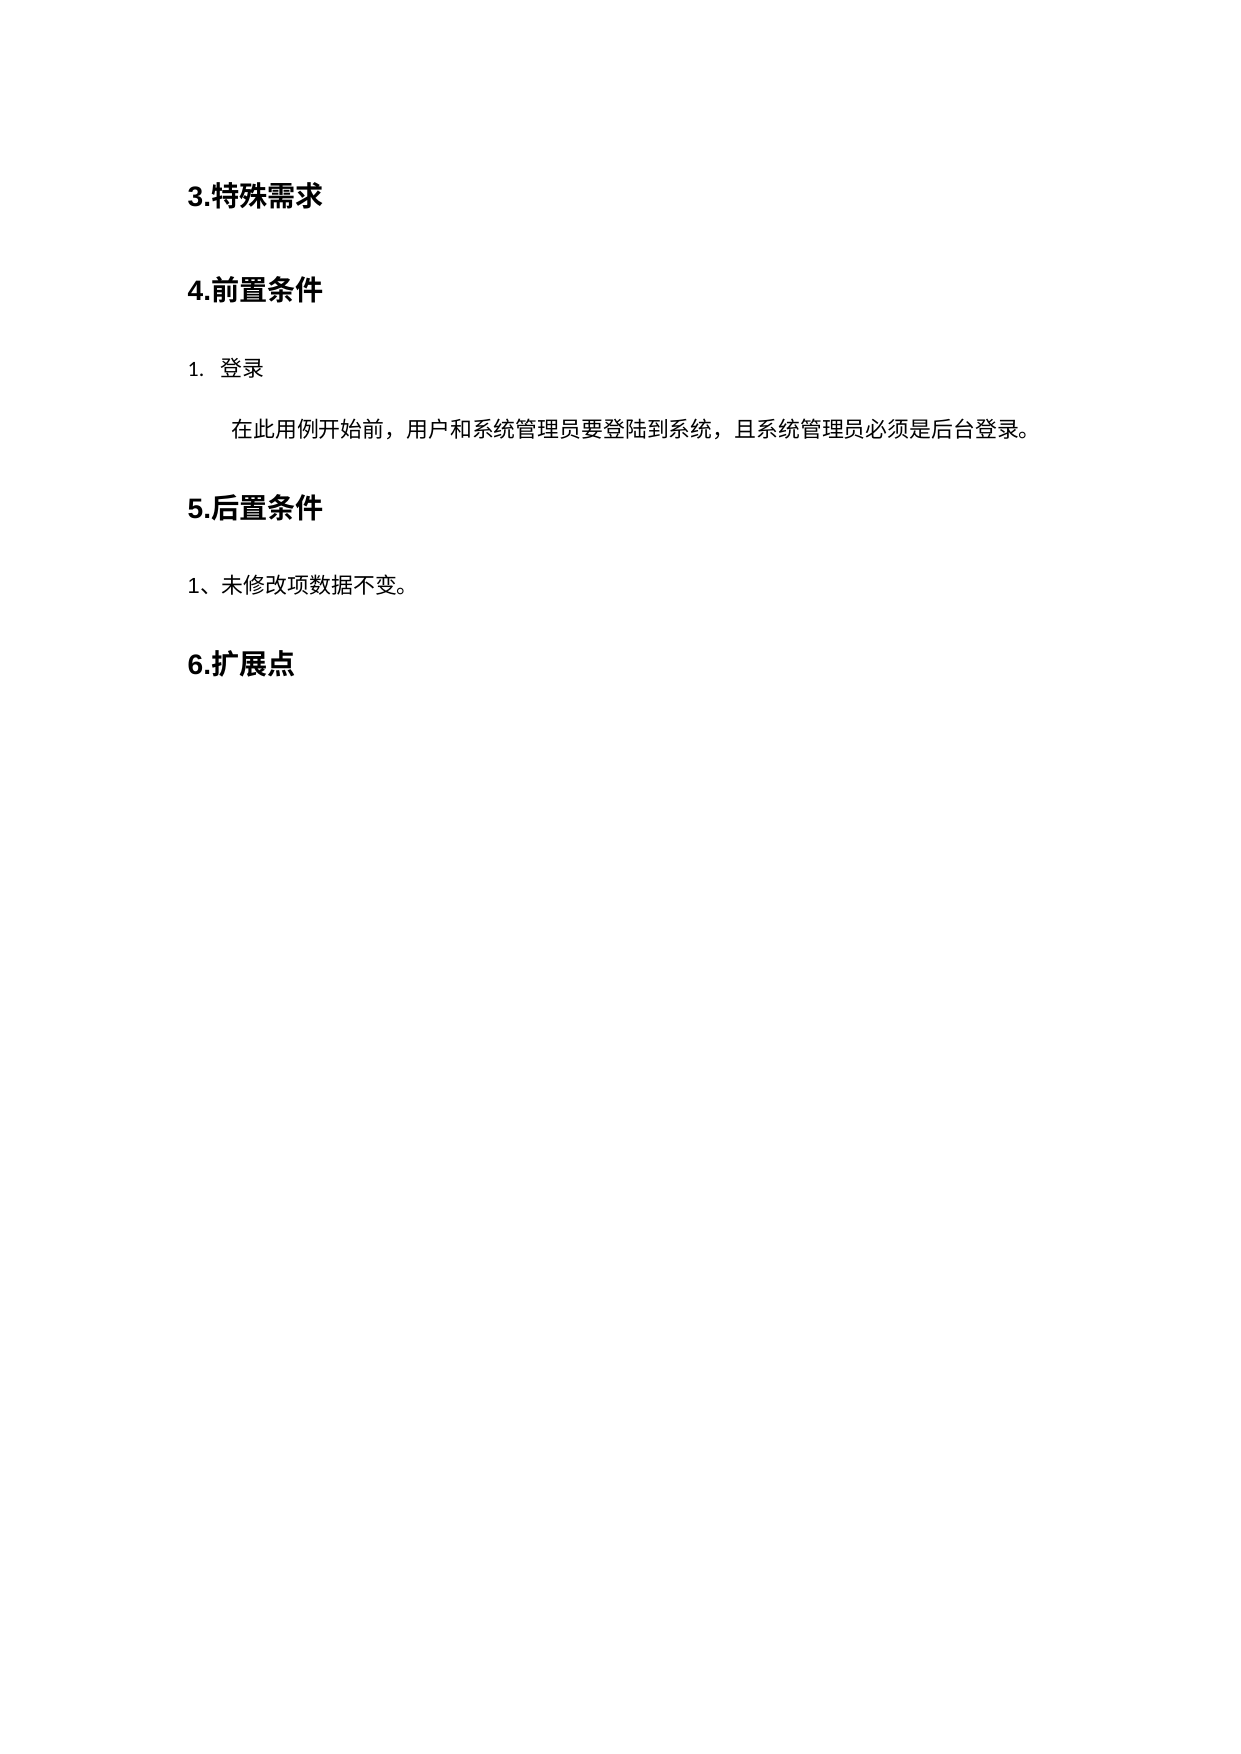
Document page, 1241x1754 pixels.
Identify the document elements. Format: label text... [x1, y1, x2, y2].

list 1、未修改项数据不变。 [187, 568, 1053, 600]
list 3.特殊需求 [187, 162, 1053, 227]
list 在此用例开始前，用户和系统管理员要登陆到系统，且系统管理员必须是后台登录。 [187, 412, 1053, 444]
list 登录 [187, 350, 1053, 383]
list 5.后置条件 [187, 474, 1053, 539]
list 4.前置条件 [187, 256, 1053, 321]
list 6.扩展点 [187, 629, 1053, 694]
